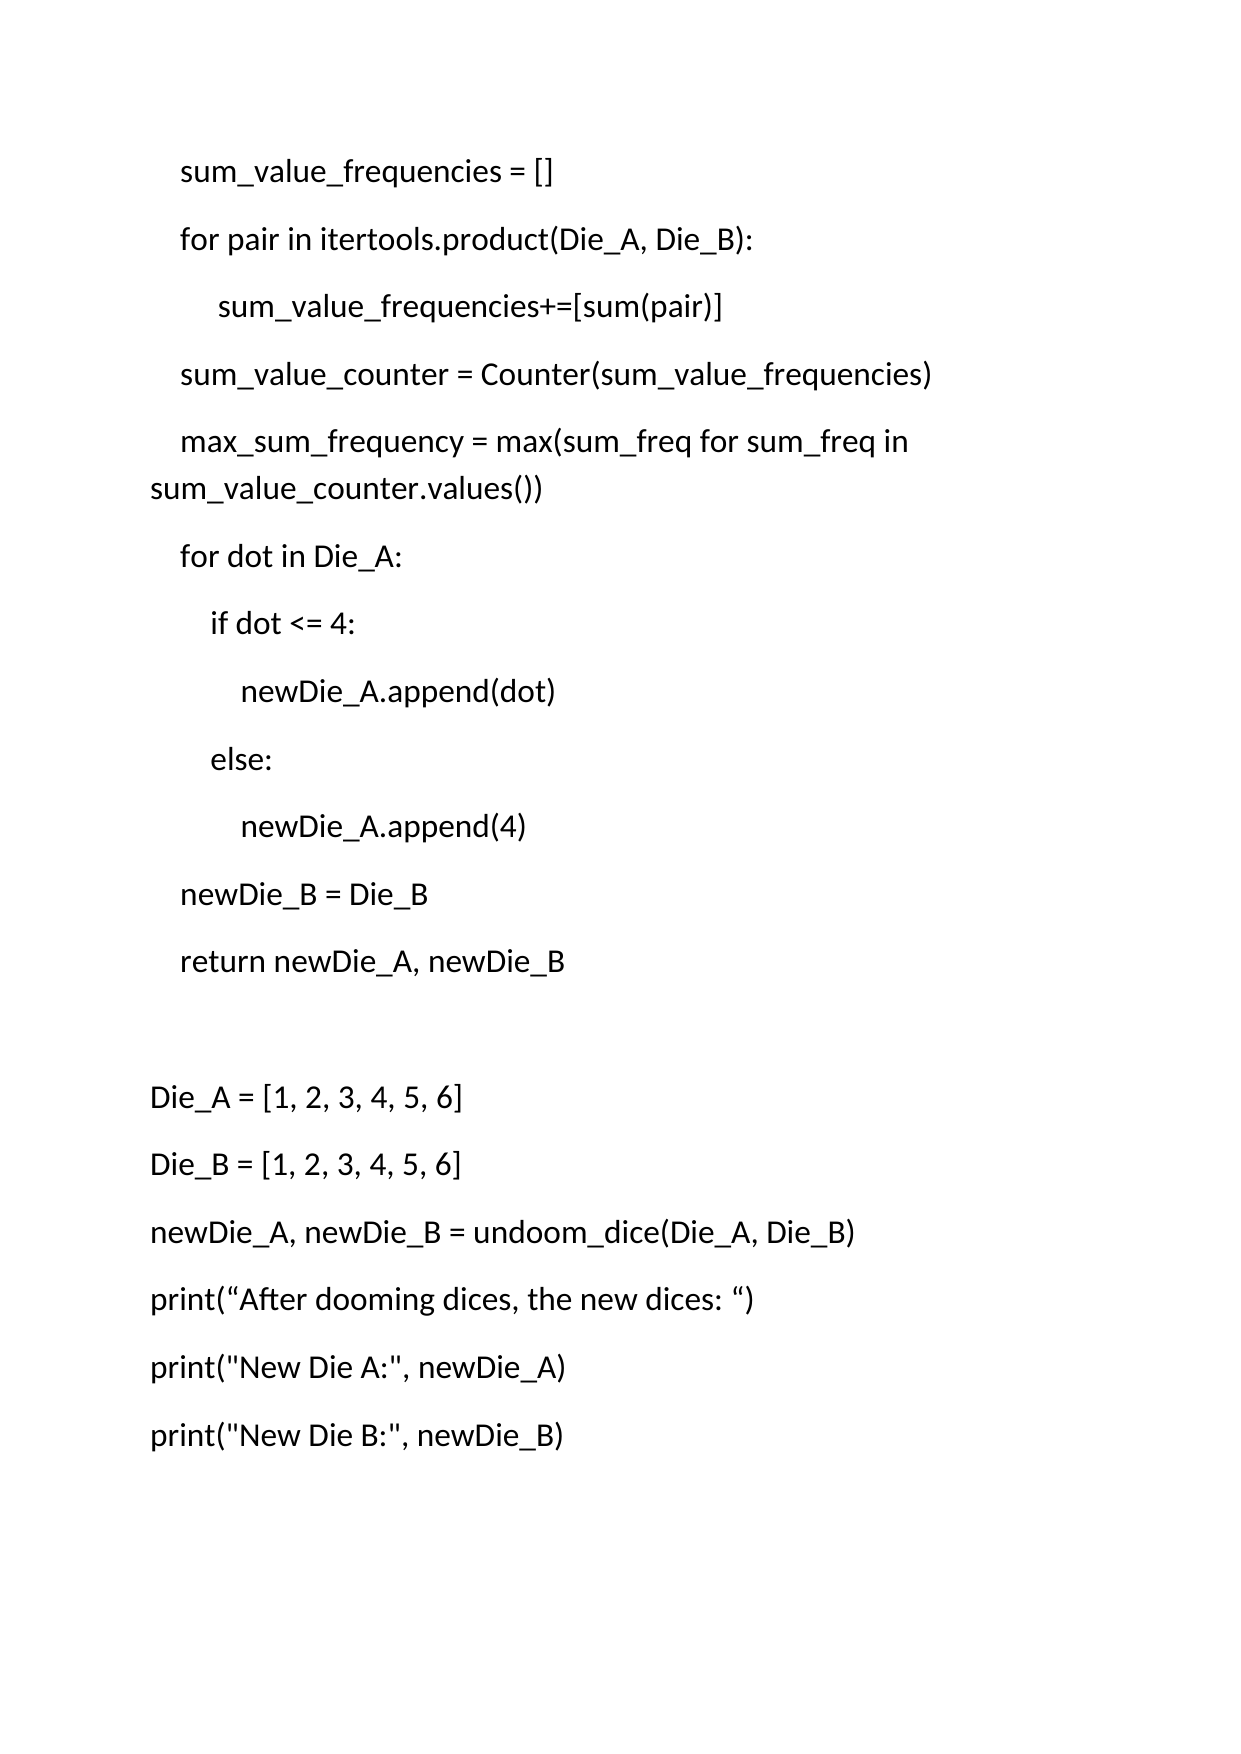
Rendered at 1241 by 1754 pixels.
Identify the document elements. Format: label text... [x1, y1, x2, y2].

text newDie_A.append(dot) [150, 670, 1090, 711]
text Die_B = [1, 2, 3, 4, 5, 6] [150, 1143, 1090, 1184]
text newDie_A, newDie_B = undoom_dice(Die_A, Die_B) [150, 1211, 1090, 1252]
text max_sum_frequency = max(sum_freq for sum_freq in sum_value_counter.values()) [150, 420, 1090, 508]
text newDie_A.append(4) [150, 805, 1090, 846]
text for dot in Die_A: [150, 535, 1090, 576]
text return newDie_A, newDie_B [150, 940, 1090, 981]
text sum_value_frequencies+=[sum(pair)] [150, 285, 1090, 326]
text newDie_B = Die_B [150, 873, 1090, 913]
text for pair in itertools.product(Die_A, Die_B): [150, 218, 1090, 258]
text if dot <= 4: [150, 602, 1090, 643]
text else: [150, 738, 1090, 778]
text print("New Die B:", newDie_B) [150, 1414, 1090, 1454]
text print("New Die A:", newDie_A) [150, 1346, 1090, 1387]
text sum_value_counter = Counter(sum_value_frequencies) [150, 353, 1090, 393]
text print(“After dooming dices, the new dices: “) [150, 1278, 1090, 1319]
text sum_value_frequencies = [] [150, 150, 1090, 191]
text Die_A = [1, 2, 3, 4, 5, 6] [150, 1076, 1090, 1116]
